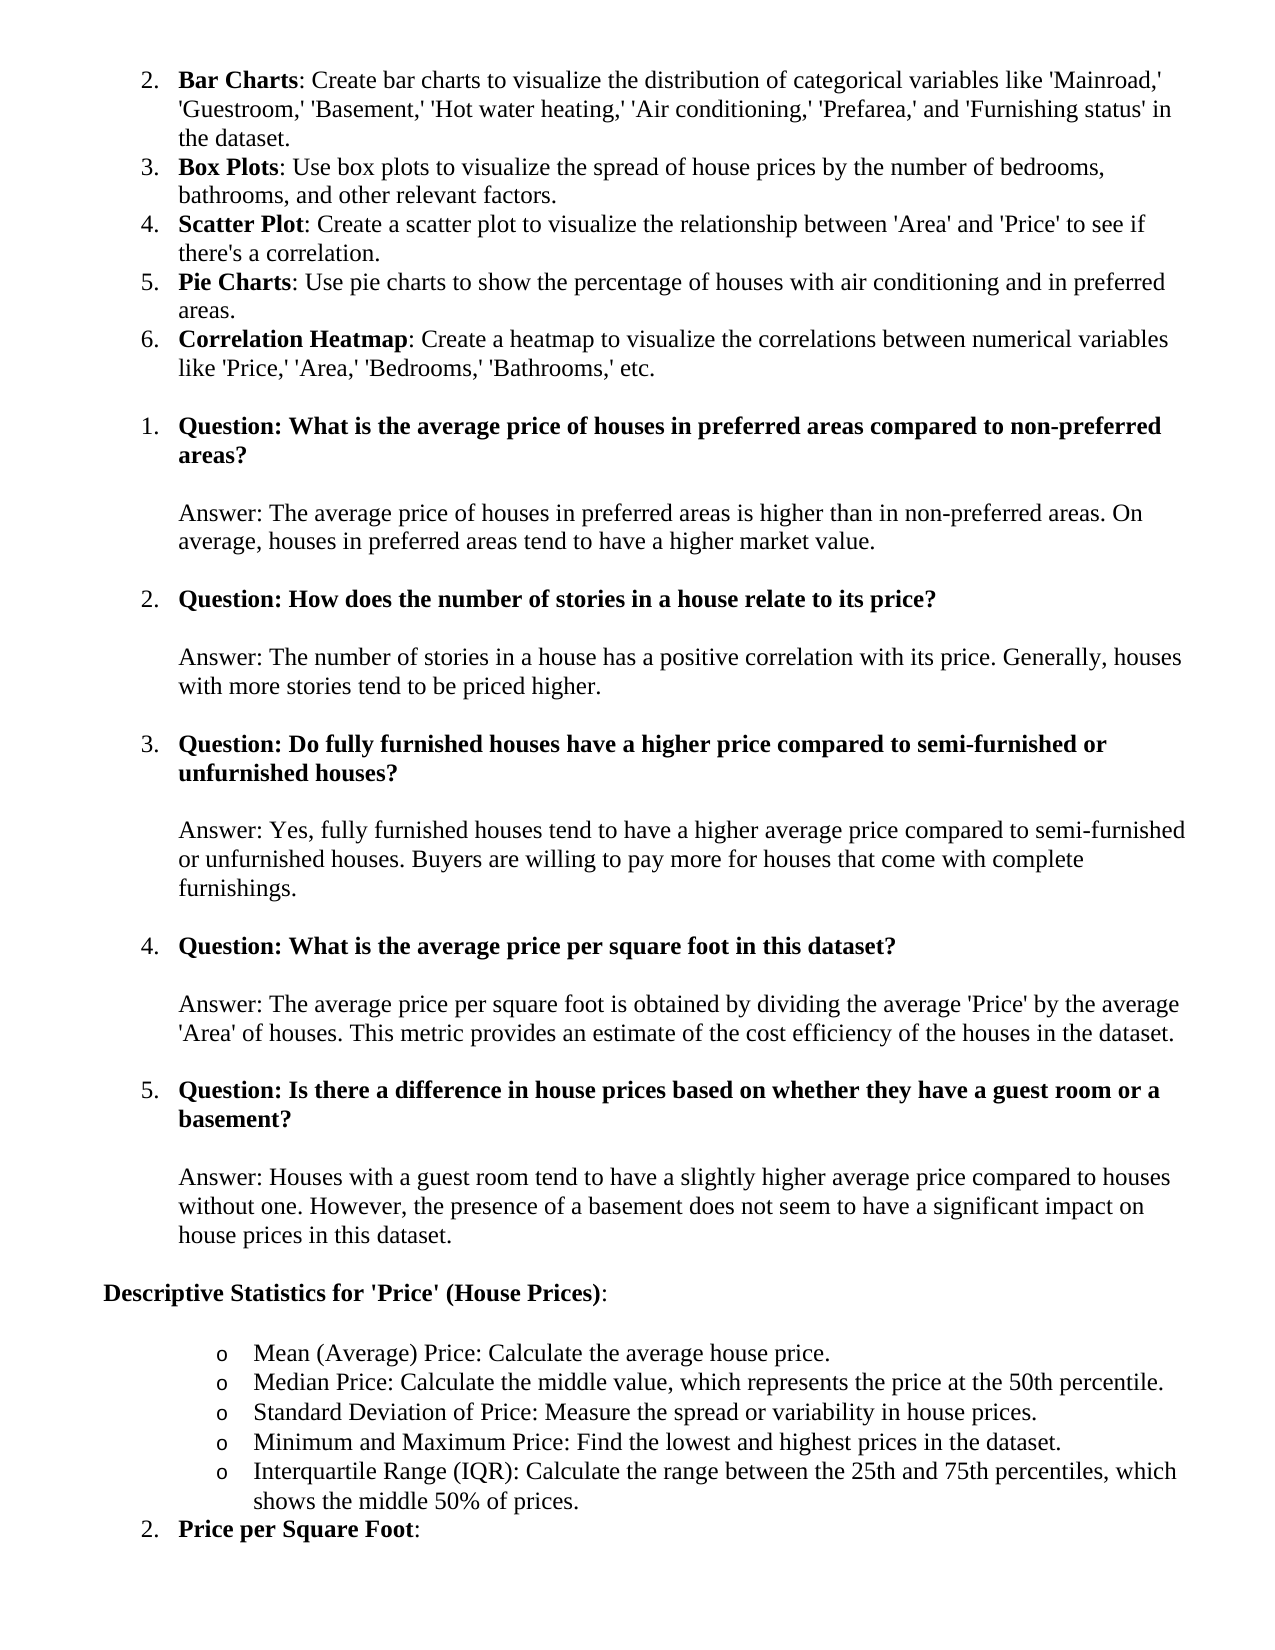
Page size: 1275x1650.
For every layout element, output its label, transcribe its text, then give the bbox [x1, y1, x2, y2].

list Pie Charts: Use pie charts to show the percentage of houses with air conditioning and in preferred areas. [141, 267, 1191, 324]
text Answer: Yes, fully furnished houses tend to have a higher average price compared to semi-furnished or unfurnished houses. Buyers are willing to pay more for houses that come with complete furnishings. [178, 816, 1191, 902]
text Descriptive Statistics for 'Price' (House Prices): [103, 1278, 1191, 1306]
list Minimum and Maximum Price: Find the lowest and highest prices in the dataset. [216, 1427, 1191, 1456]
text Answer: Houses with a guest room tend to have a slightly higher average price compared to houses without one. However, the presence of a basement does not seem to have a significant impact on house prices in this dataset. [178, 1162, 1191, 1248]
list Bar Charts: Create bar charts to visualize the distribution of categorical variables like 'Mainroad,' 'Guestroom,' 'Basement,' 'Hot water heating,' 'Air conditioning,' 'Prefarea,' and 'Furnishing status' in the dataset. [141, 66, 1191, 152]
list Price per Square Foot: [141, 1514, 1191, 1543]
list Standard Deviation of Price: Measure the spread or variability in house prices. [216, 1397, 1191, 1427]
list Median Price: Calculate the middle value, which represents the price at the 50th percentile. [216, 1367, 1191, 1397]
list Interquartile Range (IQR): Calculate the range between the 25th and 75th percentiles, which shows the middle 50% of prices. [216, 1456, 1191, 1514]
list Question: Is there a difference in house prices based on whether they have a guest room or a basement? [141, 1076, 1191, 1133]
text Answer: The number of stories in a house has a positive correlation with its price. Generally, houses with more stories tend to be priced higher. [178, 642, 1191, 700]
list Correlation Heatmap: Create a heatmap to visualize the correlations between numerical variables like 'Price,' 'Area,' 'Bedrooms,' 'Bathrooms,' etc. [141, 324, 1191, 382]
list Box Plots: Use box plots to visualize the spread of house prices by the number of bedrooms, bathrooms, and other relevant factors. [141, 152, 1191, 209]
list Question: How does the number of stories in a house relate to its price? [141, 584, 1191, 613]
list Question: What is the average price of houses in preferred areas compared to non-preferred areas? [141, 411, 1191, 468]
list Question: Do fully furnished houses have a higher price compared to semi-furnished or unfurnished houses? [141, 729, 1191, 786]
text Answer: The average price of houses in preferred areas is higher than in non-preferred areas. On average, houses in preferred areas tend to have a higher market value. [178, 498, 1191, 555]
list Question: What is the average price per square foot in this dataset? [141, 931, 1191, 960]
text Answer: The average price per square foot is obtained by dividing the average 'Price' by the average 'Area' of houses. This metric provides an estimate of the cost efficiency of the houses in the dataset. [178, 989, 1191, 1046]
list Scatter Plot: Create a scatter plot to visualize the relationship between 'Area' and 'Price' to see if there's a correlation. [141, 209, 1191, 267]
list Mean (Average) Price: Calculate the average house price. [216, 1338, 1191, 1367]
